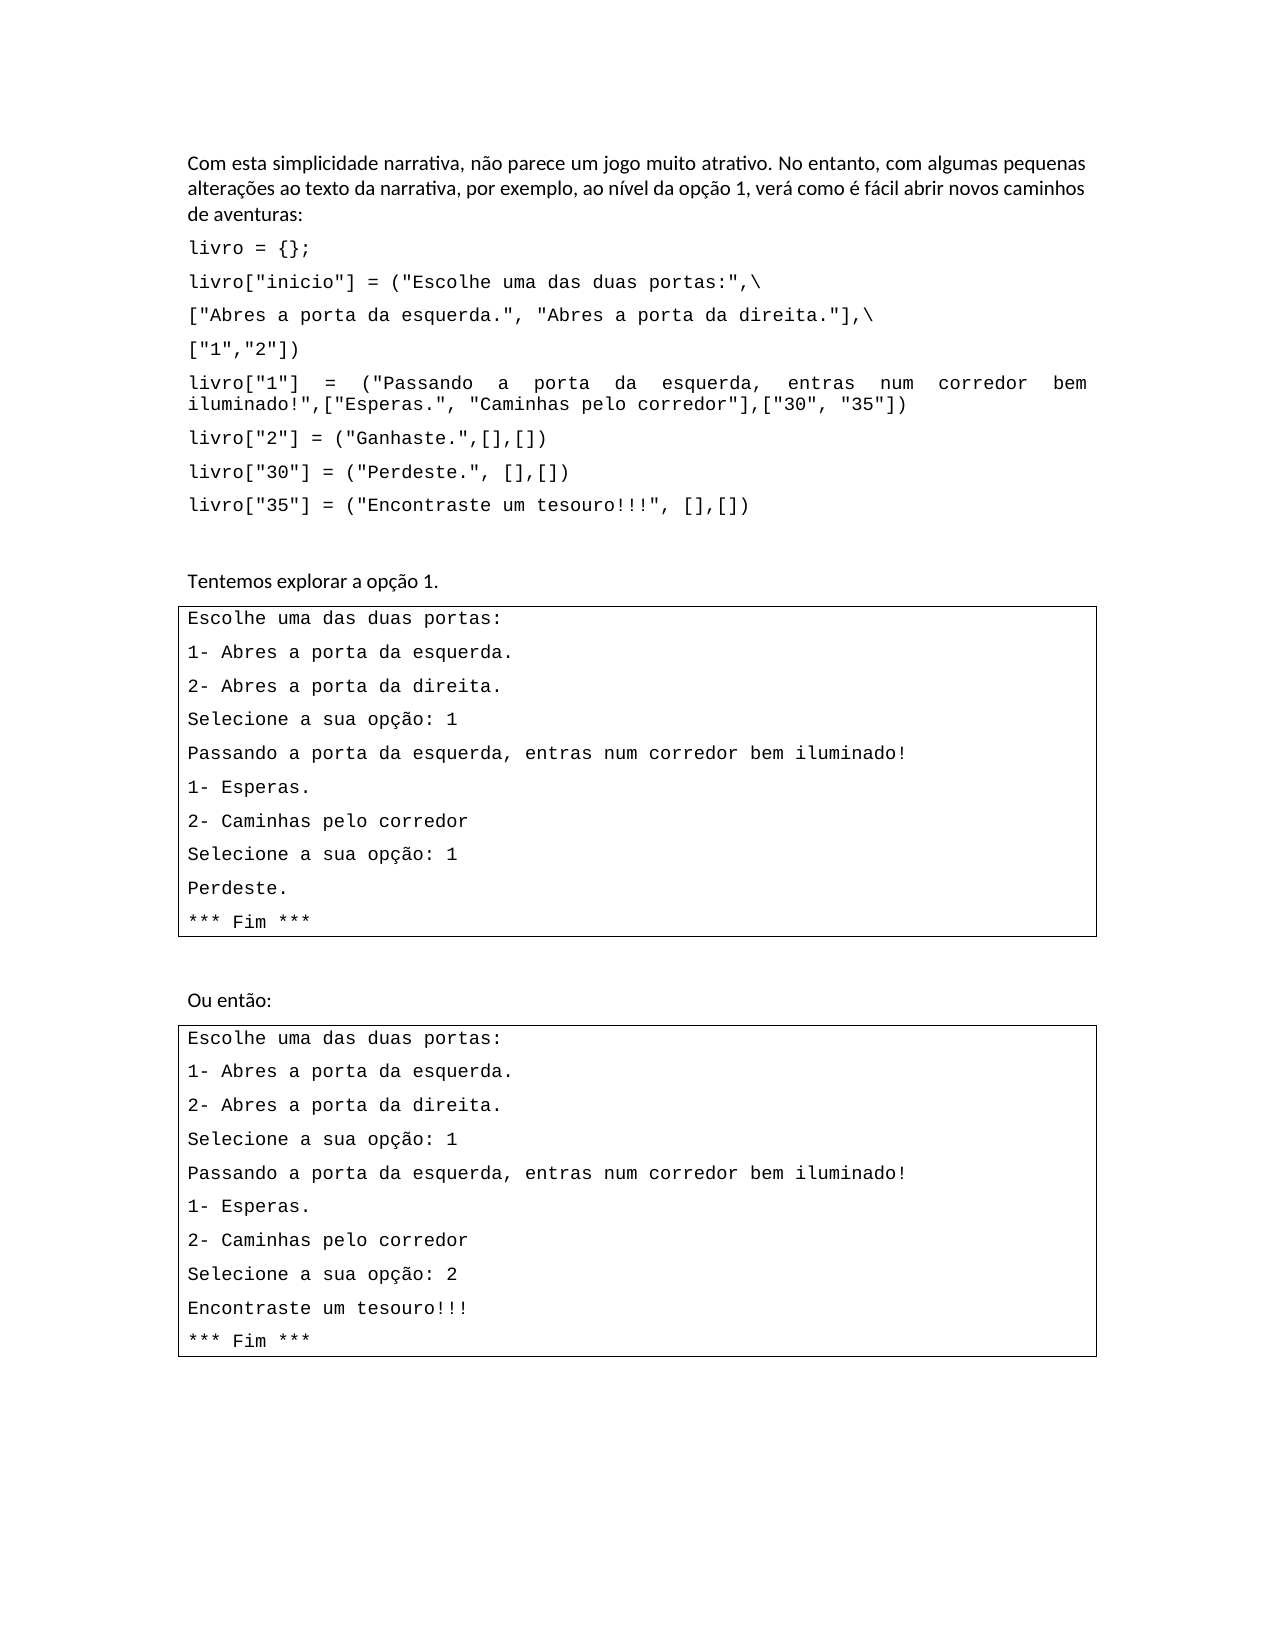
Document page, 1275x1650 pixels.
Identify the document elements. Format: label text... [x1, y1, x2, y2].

text 2- Abres a porta da direita. [179, 673, 1096, 698]
text Passando a porta da esquerda, entras num corredor bem iluminado! [179, 741, 1096, 765]
text *** Fim *** [179, 1329, 1096, 1356]
text Selecione a sua opção: 1 [179, 1127, 1096, 1151]
text livro["30"] = ("Perdeste.", [],[]) [187, 462, 1087, 484]
text Com esta simplicidade narrativa, não parece um jogo muito atrativo. No entanto, com algumas pequenas alterações ao texto da narrativa, por exemplo, ao nível da opção 1, verá como é fácil abrir novos caminhos de aventuras: [187, 150, 1087, 226]
text Selecione a sua opção: 1 [179, 842, 1096, 866]
text 1- Abres a porta da esquerda. [179, 639, 1096, 664]
text *** Fim *** [179, 909, 1096, 936]
text livro["1"] = ("Passando a porta da esquerda, entras num corredor bem iluminado!",["Esperas.", "Caminhas pelo corredor"],["30", "35"]) [187, 374, 1087, 416]
text livro["2"] = ("Ganhaste.",[],[]) [187, 429, 1087, 450]
text 1- Esperas. [179, 1194, 1096, 1218]
text Selecione a sua opção: 1 [179, 707, 1096, 731]
text Tentemos explorar a opção 1. [187, 568, 1087, 593]
text livro["inicio"] = ("Escolhe uma das duas portas:",\ [187, 272, 1087, 294]
text ["1","2"]) [187, 340, 1087, 361]
text livro["35"] = ("Encontraste um tesouro!!!", [],[]) [187, 496, 1087, 517]
text Escolhe uma das duas portas: [179, 607, 1096, 630]
text 2- Caminhas pelo corredor [179, 808, 1096, 833]
text ["Abres a porta da esquerda.", "Abres a porta da direita."],\ [187, 306, 1087, 327]
text 1- Abres a porta da esquerda. [179, 1059, 1096, 1083]
text Ou então: [187, 987, 1087, 1013]
text 2- Abres a porta da direita. [179, 1093, 1096, 1117]
text Selecione a sua opção: 2 [179, 1262, 1096, 1286]
text 2- Caminhas pelo corredor [179, 1228, 1096, 1252]
text Passando a porta da esquerda, entras num corredor bem iluminado! [179, 1160, 1096, 1185]
text 1- Esperas. [179, 774, 1096, 799]
text Encontraste um tesouro!!! [179, 1295, 1096, 1320]
text Escolhe uma das duas portas: [179, 1026, 1096, 1050]
text Perdeste. [179, 876, 1096, 900]
text livro = {}; [187, 239, 1087, 260]
